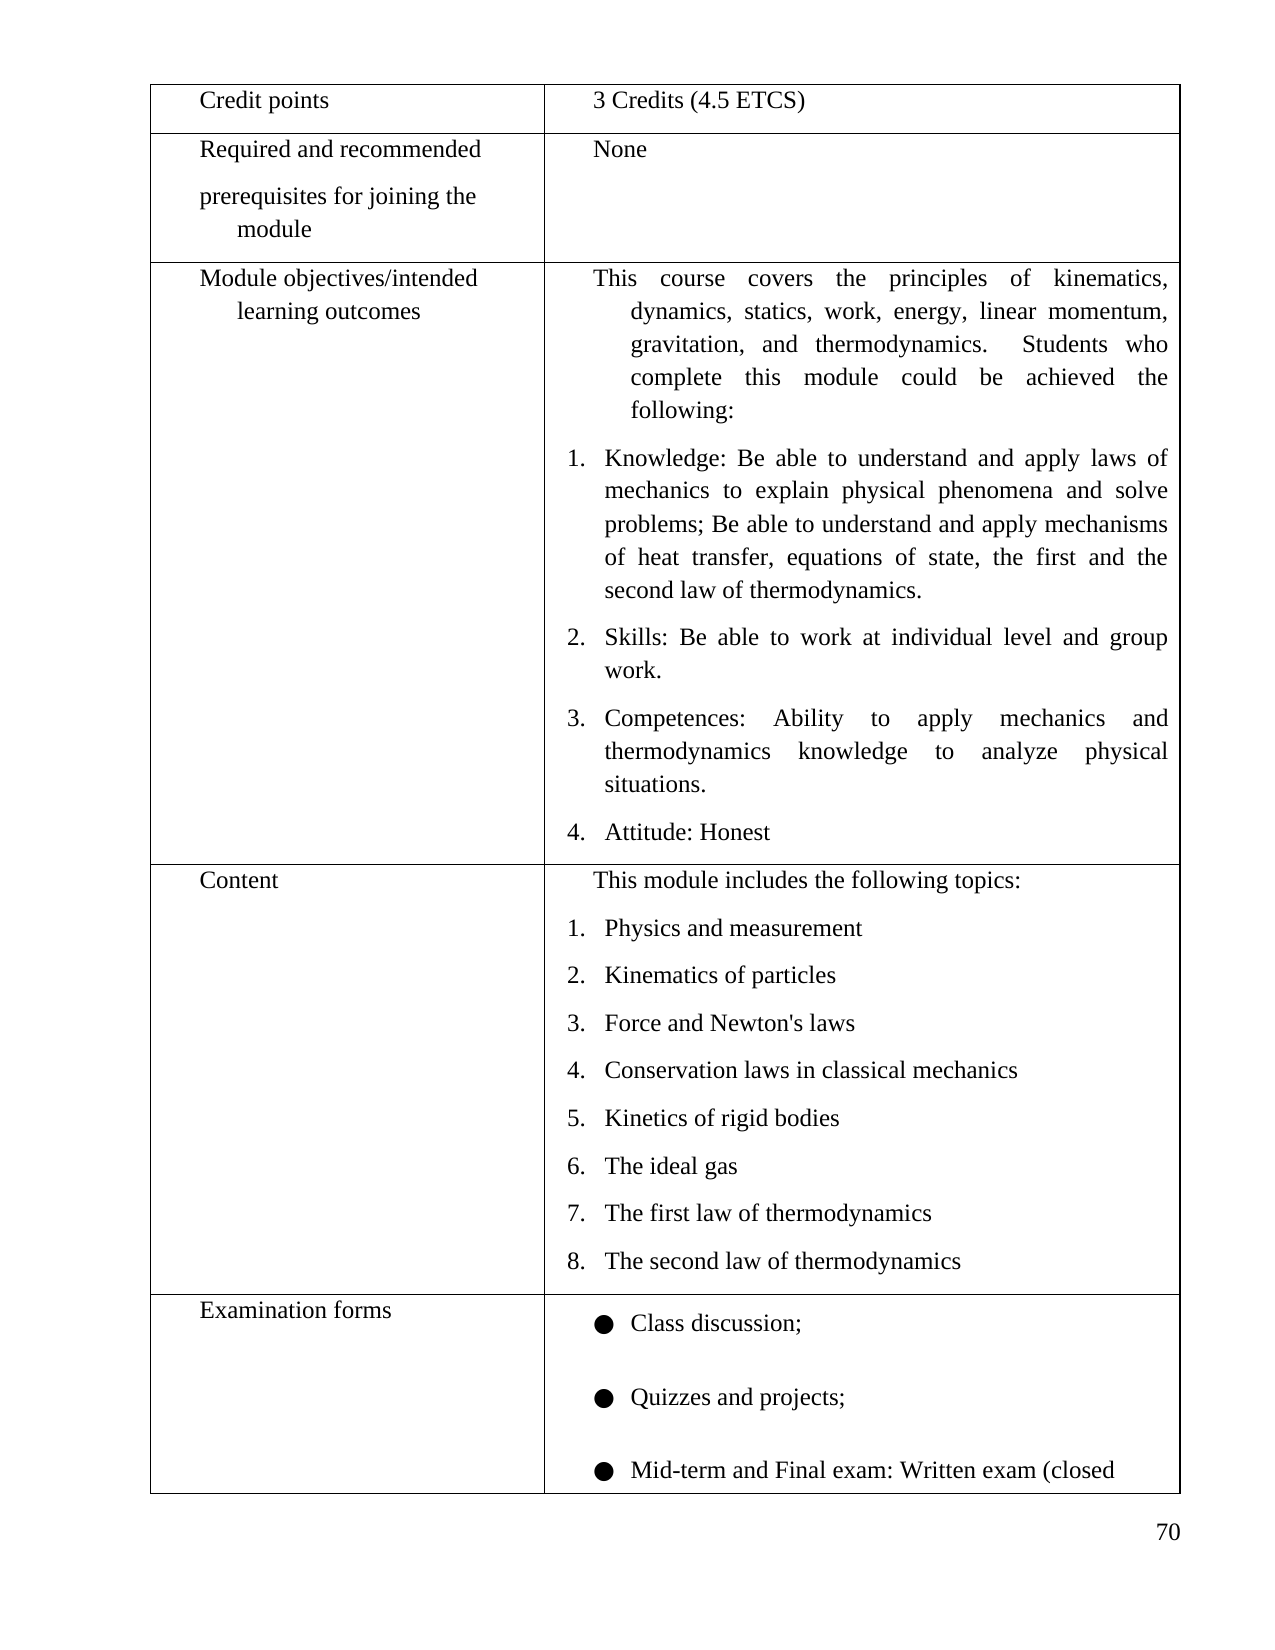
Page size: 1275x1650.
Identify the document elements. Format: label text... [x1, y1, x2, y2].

table_cell Module objectives/intended learning outcomes [151, 263, 544, 864]
table_cell Credit points [151, 85, 544, 133]
table_cell Content [151, 865, 544, 1294]
table_cell None [545, 134, 1179, 262]
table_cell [545, 1295, 1179, 1493]
table_cell Required and recommended prerequisites for joining the module [151, 134, 544, 262]
table_cell Examination forms [151, 1295, 544, 1493]
table_cell This course covers the principles of kinematics, dynamics, statics, work, energy, linear momentum, gravitation, and thermodynamics. Students who complete this module could be achieved the following: Knowledge: Be able to understand and apply laws of mechanics to explain physical phenomena and solve problems; Be able to understand and apply mechanisms of heat transfer, equations of state, the first and the second law of thermodynamics. Skills: Be able to work at individual level and group work. Competences: Ability to apply mechanics and thermodynamics knowledge to analyze physical situations. Attitude: Honest [545, 263, 1179, 864]
table_cell 3 Credits (4.5 ETCS) [545, 85, 1179, 133]
table_cell This module includes the following topics: Physics and measurement Kinematics of particles Force and Newton's laws Conservation laws in classical mechanics Kinetics of rigid bodies The ideal gas The first law of thermodynamics The second law of thermodynamics [545, 865, 1179, 1294]
